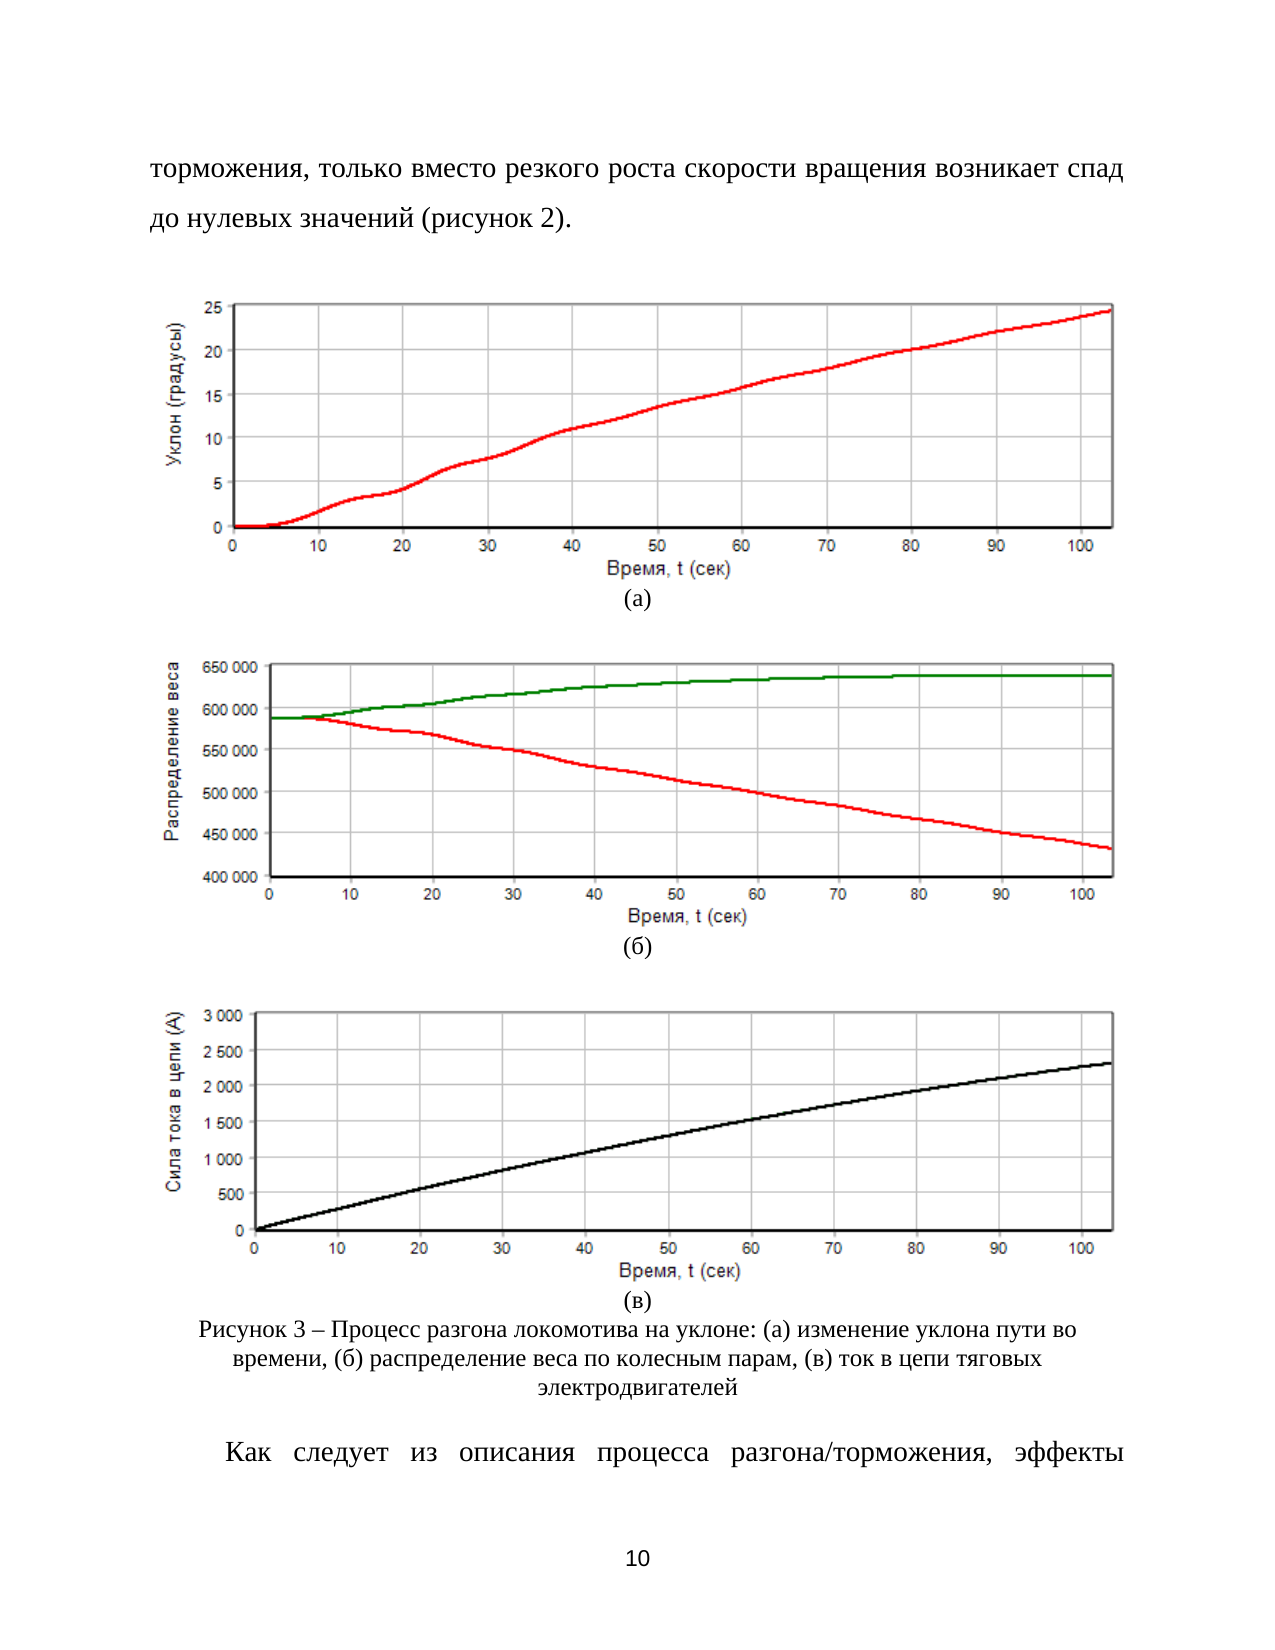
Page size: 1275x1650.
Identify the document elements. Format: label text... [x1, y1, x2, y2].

table_header (а) (б) (в) Рисунок 3 – Процесс разгона локомотива на уклоне: (а) изменение уклона пути во времени, (б) распределение веса по колесным парам, (в) ток в цепи тяговых электродвигателей [150, 1286, 1125, 1434]
table_header (а) (б) (в) Рисунок 3 – Процесс разгона локомотива на уклоне: (а) изменение уклона пути во времени, (б) распределение веса по колесным парам, (в) ток в цепи тяговых электродвигателей [150, 584, 1125, 612]
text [150, 1434, 1125, 1467]
picture [150, 612, 1125, 931]
picture [150, 959, 1125, 1286]
picture [150, 250, 1125, 584]
table_header (а) (б) (в) Рисунок 3 – Процесс разгона локомотива на уклоне: (а) изменение уклона пути во времени, (б) распределение веса по колесным парам, (в) ток в цепи тяговых электродвигателей [150, 931, 1125, 959]
